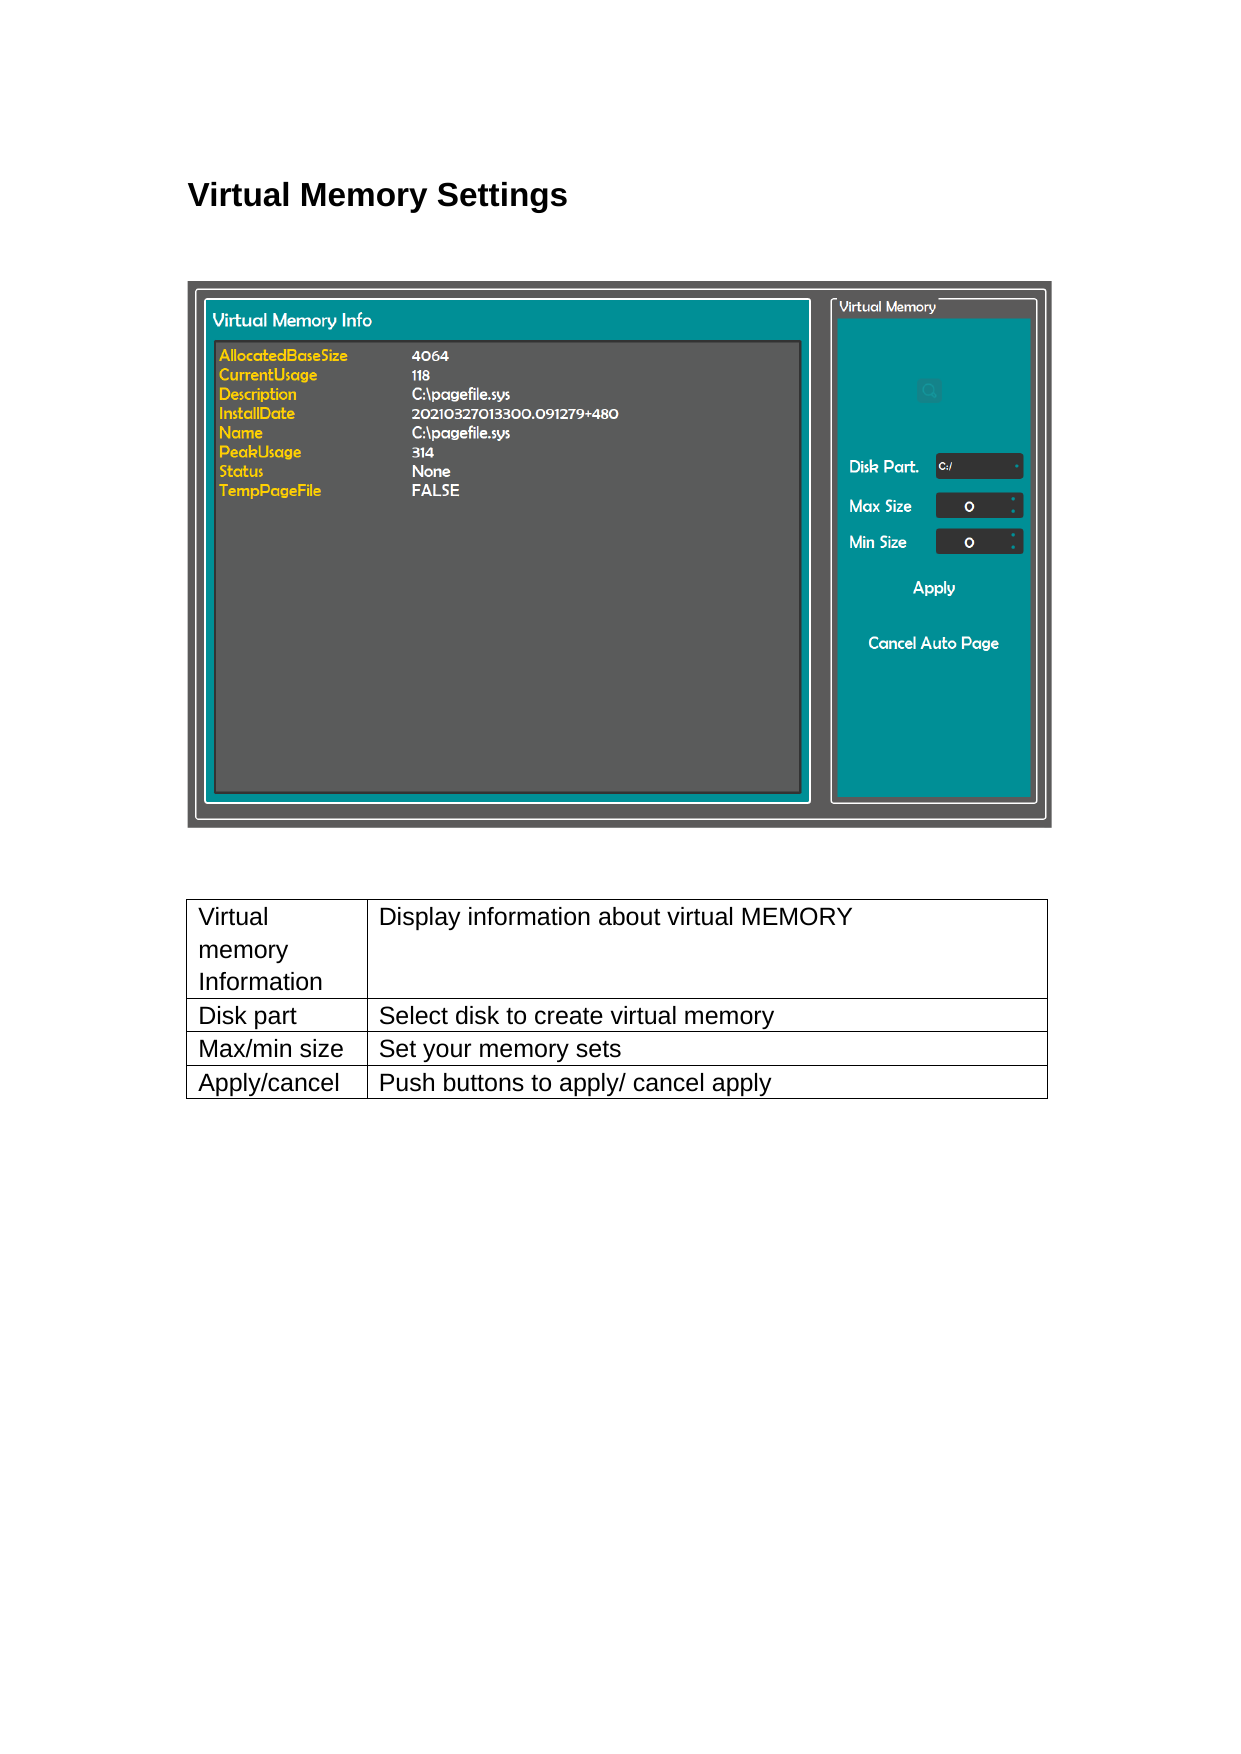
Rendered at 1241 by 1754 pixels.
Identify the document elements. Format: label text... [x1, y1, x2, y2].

table_cell Set your memory sets [368, 1032, 1047, 1065]
table_header Display information about virtual MEMORY [368, 900, 1047, 998]
table_cell Select disk to create virtual memory [368, 999, 1047, 1031]
table_cell Push buttons to apply/ cancel apply [368, 1066, 1047, 1098]
table_cell Max/min size [187, 1032, 367, 1065]
table_cell Apply/cancel [187, 1066, 367, 1098]
table_cell Disk part [187, 999, 367, 1031]
picture [187, 281, 1052, 828]
subtitle Virtual Memory Settings [187, 162, 1053, 227]
table_header Virtual memory Information [187, 900, 367, 998]
